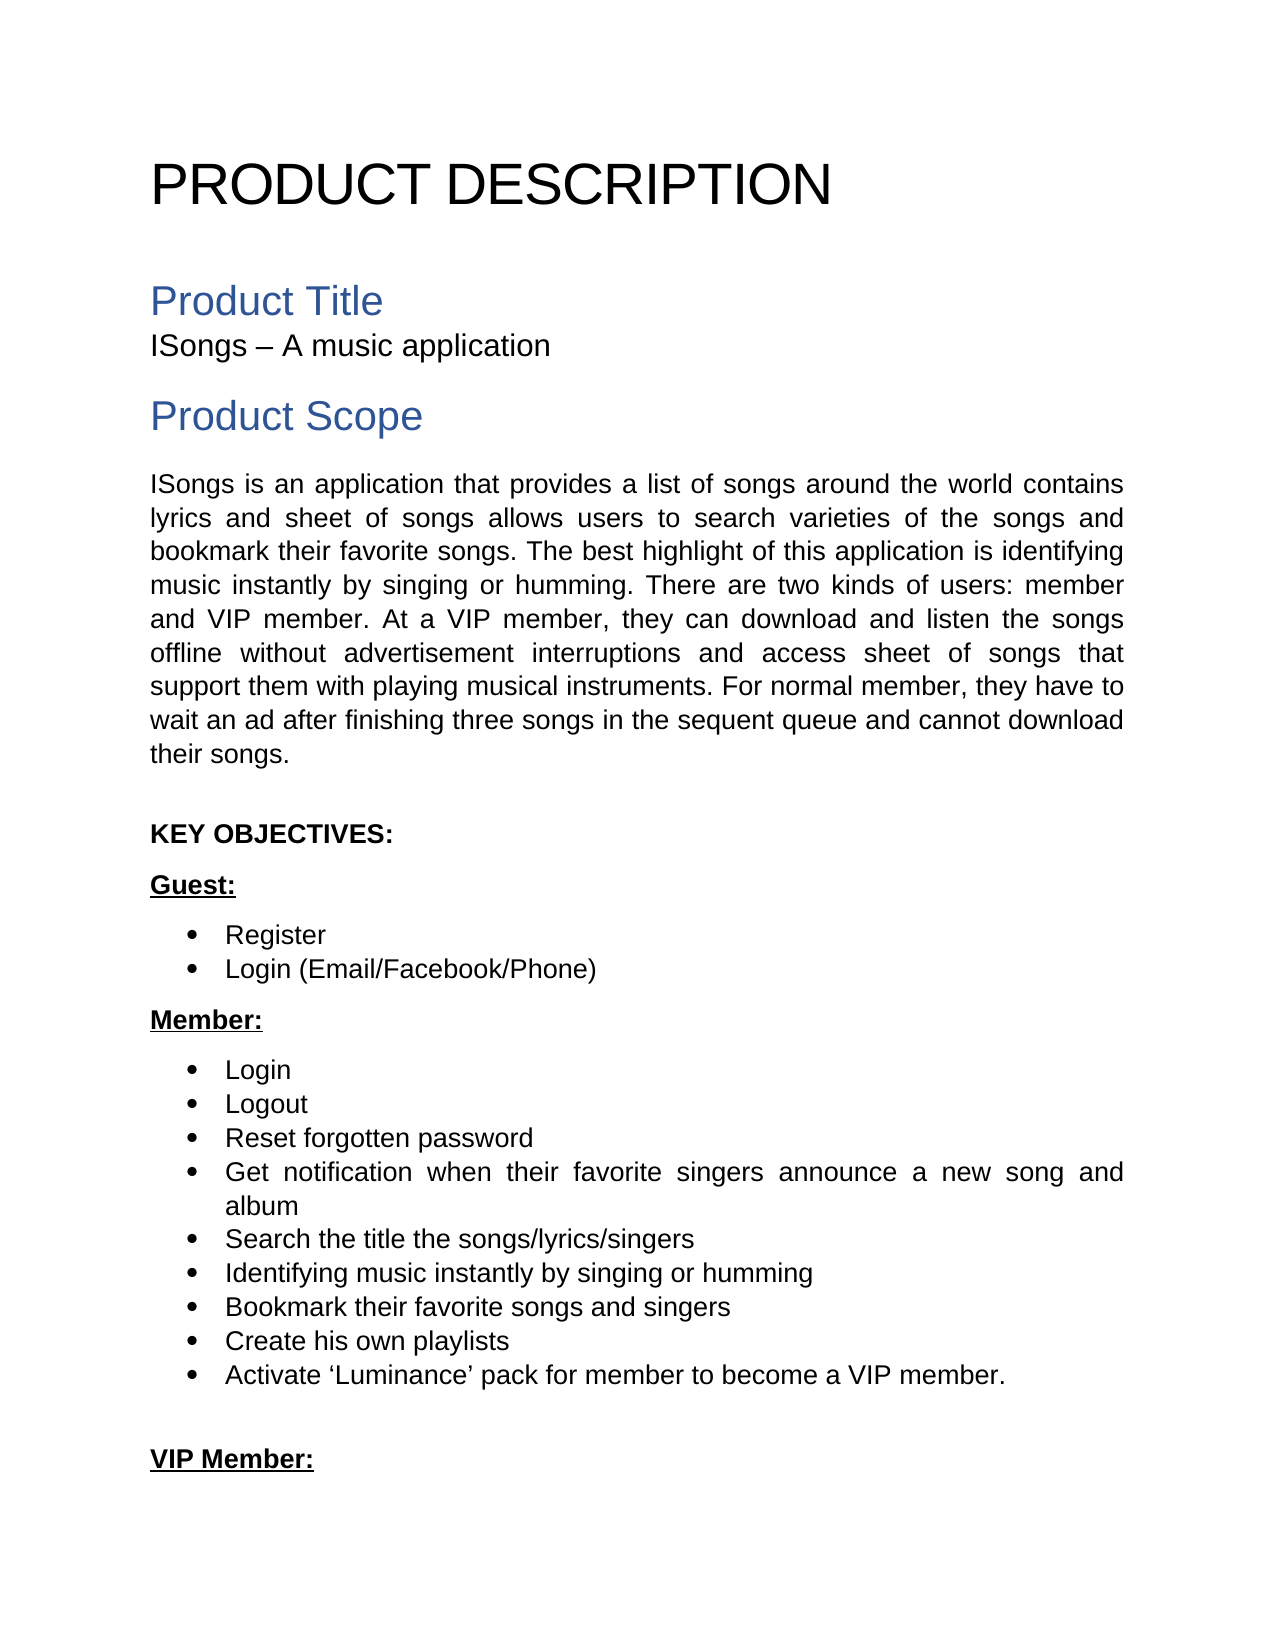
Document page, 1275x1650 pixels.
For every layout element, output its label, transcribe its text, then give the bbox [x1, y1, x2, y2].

list Create his own playlists [187, 1325, 1125, 1356]
list Bookmark their favorite songs and singers [187, 1291, 1125, 1322]
text Member: [150, 1004, 1125, 1035]
list Get notification when their favorite singers announce a new song and album [187, 1156, 1125, 1221]
list Search the title the songs/lyrics/singers [187, 1223, 1125, 1255]
title PRODUCT DESCRIPTION [150, 150, 1125, 217]
subtitle ISongs is an application that provides a list of songs around the world contains lyrics and sheet of songs allows users to search varieties of the songs and bookmark their favorite songs. The best highlight of this application is identifying music instantly by singing or humming. There are two kinds of users: member and VIP member. At a VIP member, they can download and listen the songs offline without advertisement interruptions and access sheet of songs that support them with playing musical instruments. For normal member, they have to wait an ad after finishing three songs in the sequent queue and cannot download their songs. [150, 468, 1125, 769]
subtitle Product Scope [150, 391, 1125, 439]
list Activate ‘Luminance’ pack for member to become a VIP member. [187, 1359, 1125, 1390]
text VIP Member: [150, 1443, 1125, 1474]
subtitle Product Title [150, 276, 1125, 324]
text Guest: [150, 869, 1125, 900]
text KEY OBJECTIVES: [150, 818, 1125, 850]
list Reset forgotten password [187, 1122, 1125, 1153]
list Logout [187, 1088, 1125, 1119]
list Login (Email/Facebook/Phone) [187, 953, 1125, 984]
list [187, 1257, 1125, 1288]
list Register [187, 919, 1125, 951]
list Login [187, 1054, 1125, 1086]
text ISongs – A music application [150, 327, 1125, 363]
